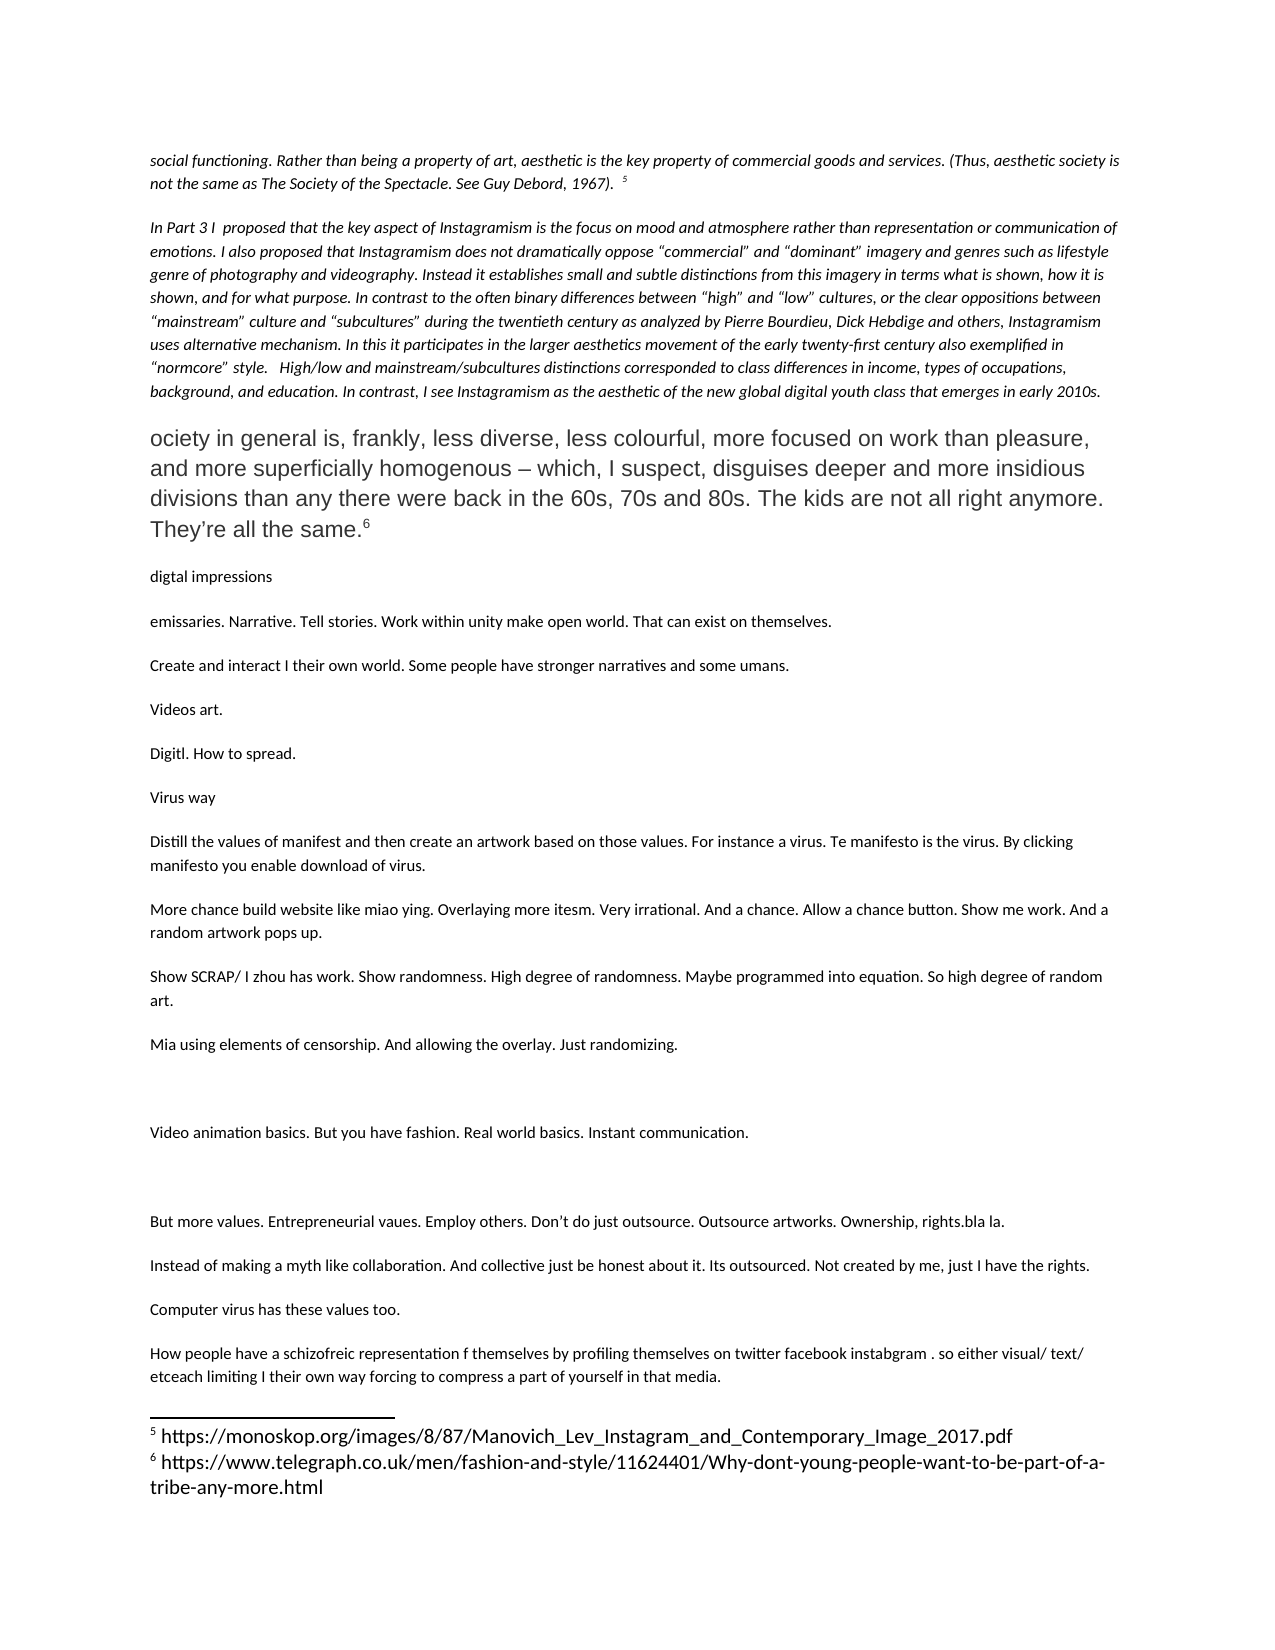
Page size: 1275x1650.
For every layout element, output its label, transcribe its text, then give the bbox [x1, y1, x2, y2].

text Create and interact I their own world. Some people have stronger narratives and some umans. [150, 655, 1125, 675]
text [150, 150, 1125, 194]
text More chance build website like miao ying. Overlaying more itesm. Very irrational. And a chance. Allow a chance button. Show me work. And a random artwork pops up. [150, 899, 1125, 943]
text ociety in general is, frankly, less diverse, less colourful, more focused on work than pleasure, and more superficially homogenous – which, I suspect, disguises deeper and more insidious divisions than any there were back in the 60s, 70s and 80s. The kids are not all right anymore. They’re all the same. [150, 425, 1125, 542]
text But more values. Entrepreneurial vaues. Employ others. Don’t do just outsource. Outsource artworks. Ownership, rights.bla la. [150, 1211, 1125, 1231]
text Instead of making a myth like collaboration. And collective just be honest about it. Its outsourced. Not created by me, just I have the rights. [150, 1255, 1125, 1275]
text Computer virus has these values too. [150, 1299, 1125, 1319]
text Digitl. How to spread. [150, 743, 1125, 764]
text digtal impressions [150, 567, 1125, 587]
text Videos art. [150, 699, 1125, 719]
text In Part 3 I proposed that the key aspect of Instagramism is the focus on mood and atmosphere rather than representation or communication of emotions. I also proposed that Instagramism does not dramatically oppose “commercial” and “dominant” imagery and genres such as lifestyle genre of photography and videography. Instead it establishes small and subtle distinctions from this imagery in terms what is shown, how it is shown, and for what purpose. In contrast to the often binary differences between “high” and “low” cultures, or the clear oppositions between “mainstream” culture and “subcultures” during the twentieth century as analyzed by Pierre Bourdieu, Dick Hebdige and others, Instagramism uses alternative mechanism. In this it participates in the larger aesthetics movement of the early twenty-first century also exemplified in “normcore” style. High/low and mainstream/subcultures distinctions corresponded to class differences in income, types of occupations, background, and education. In contrast, I see Instagramism as the aesthetic of the new global digital youth class that emerges in early 2010s. [150, 217, 1125, 401]
text Distill the values of manifest and then create an artwork based on those values. For instance a virus. Te manifesto is the virus. By clicking manifesto you enable download of virus. [150, 832, 1125, 875]
text Mia using elements of censorship. And allowing the overlay. Just randomizing. [150, 1034, 1125, 1054]
text Virus way [150, 787, 1125, 808]
text Show SCRAP/ I zhou has work. Show randomness. High degree of randomness. Maybe programmed into equation. So high degree of random art. [150, 967, 1125, 1010]
text How people have a schizofreic representation f themselves by profiling themselves on twitter facebook instabgram . so either visual/ text/ etceach limiting I their own way forcing to compress a part of yourself in that media. [150, 1343, 1125, 1387]
text emissaries. Narrative. Tell stories. Work within unity make open world. That can exist on themselves. [150, 611, 1125, 631]
text Video animation basics. But you have fashion. Real world basics. Instant communication. [150, 1122, 1125, 1143]
